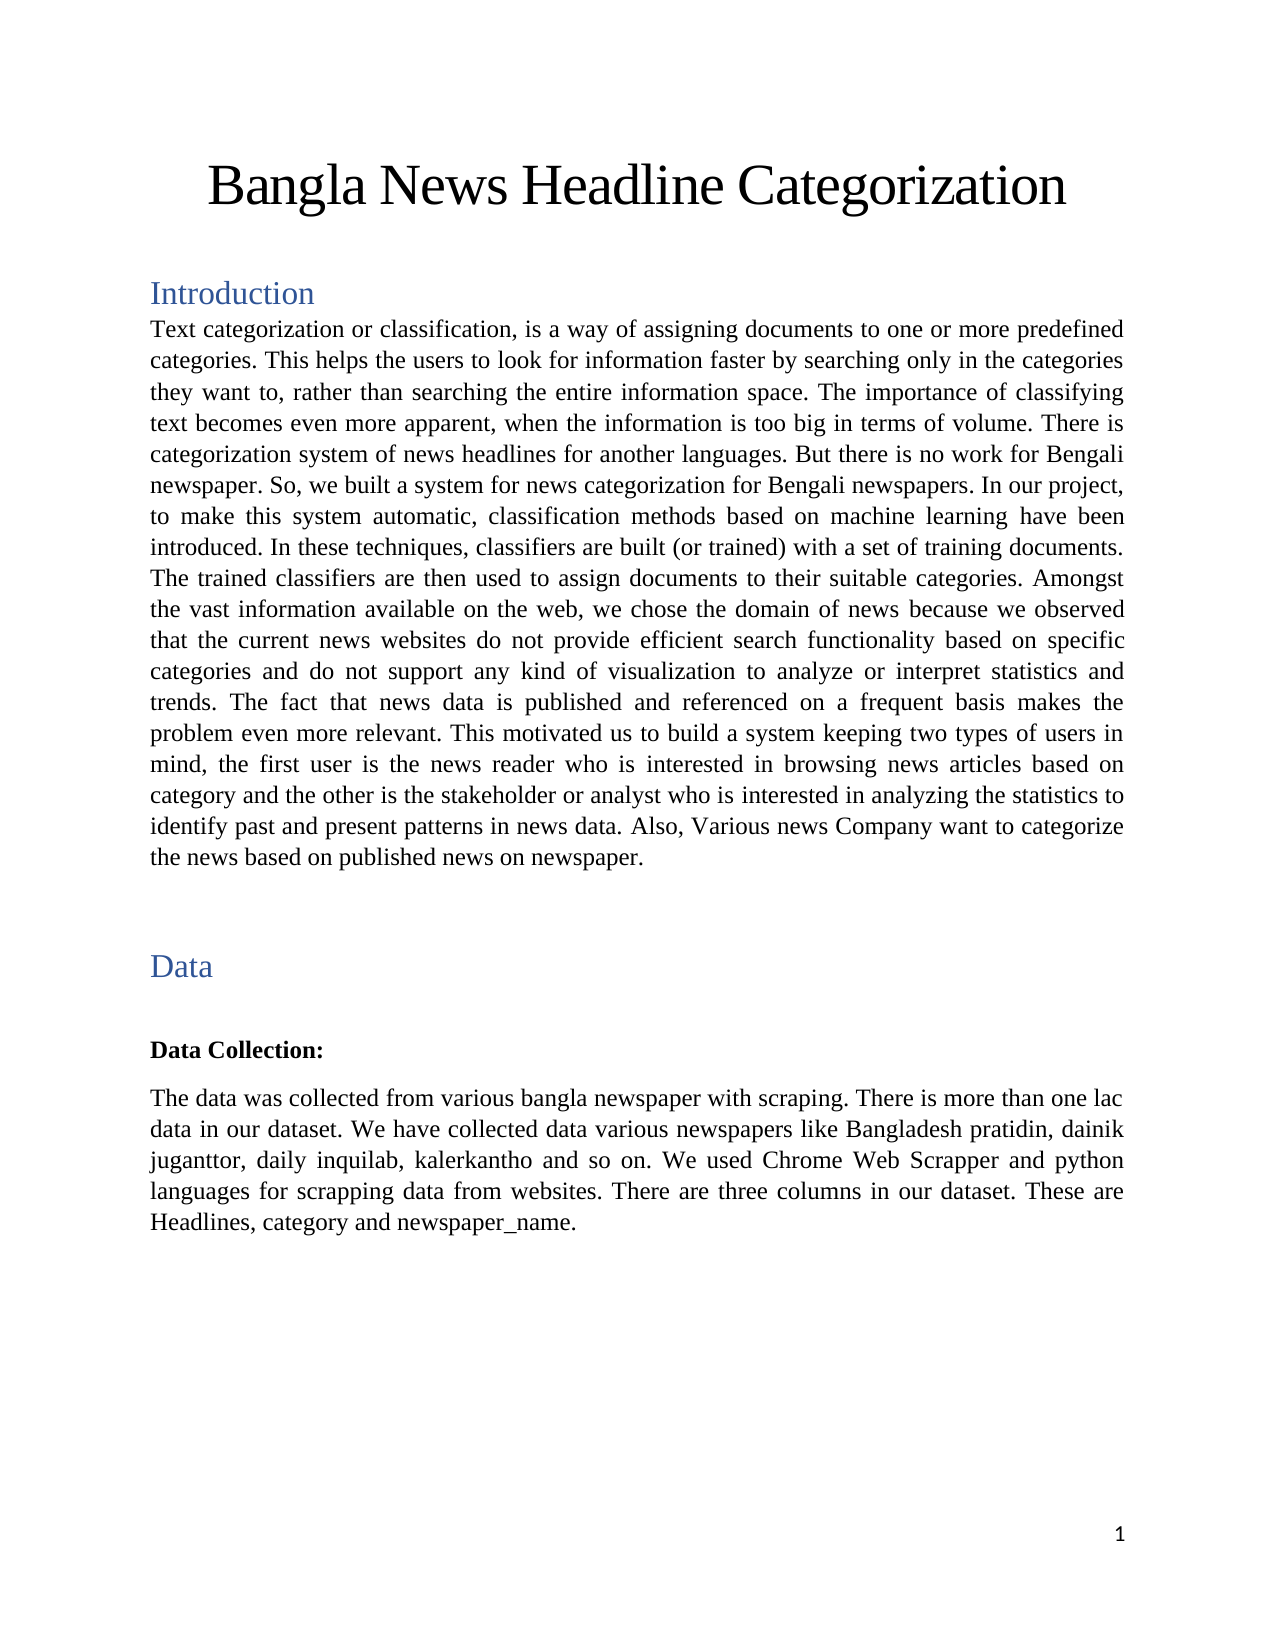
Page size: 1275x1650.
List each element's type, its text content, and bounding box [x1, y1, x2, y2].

subtitle Introduction [150, 273, 1125, 311]
title Bangla News Headline Categorization [150, 150, 1125, 217]
subtitle Data [150, 946, 1125, 984]
text Data Collection: [150, 1035, 1125, 1064]
text The data was collected from various bangla newspaper with scraping. There is more than one lac data in our dataset. We have collected data various newspapers like Bangladesh pratidin, dainik juganttor, daily inquilab, kalerkantho and so on. We used Chrome Web Scrapper and python languages for scrapping data from websites. There are three columns in our dataset. These are Headlines, category and newspaper_name. [150, 1083, 1125, 1236]
text Text categorization or classification, is a way of assigning documents to one or more predefined categories. This helps the users to look for information faster by searching only in the categories they want to, rather than searching the entire information space. The importance of classifying text becomes even more apparent, when the information is too big in terms of volume. There is categorization system of news headlines for another languages. But there is no work for Bengali newspaper. So, we built a system for news categorization for Bengali newspapers. In our project, to make this system automatic, classification methods based on machine learning have been introduced. In these techniques, classifiers are built (or trained) with a set of training documents. The trained classifiers are then used to assign documents to their suitable categories. Amongst the vast information available on the web, we chose the domain of news because we observed that the current news websites do not provide efficient search functionality based on specific categories and do not support any kind of visualization to analyze or interpret statistics and trends. The fact that news data is published and referenced on a frequent basis makes the problem even more relevant. This motivated us to build a system keeping two types of users in mind, the first user is the news reader who is interested in browsing news articles based on category and the other is the stakeholder or analyst who is interested in analyzing the statistics to identify past and present patterns in news data. Also, Various news Company want to categorize the news based on published news on newspaper. [150, 314, 1125, 871]
